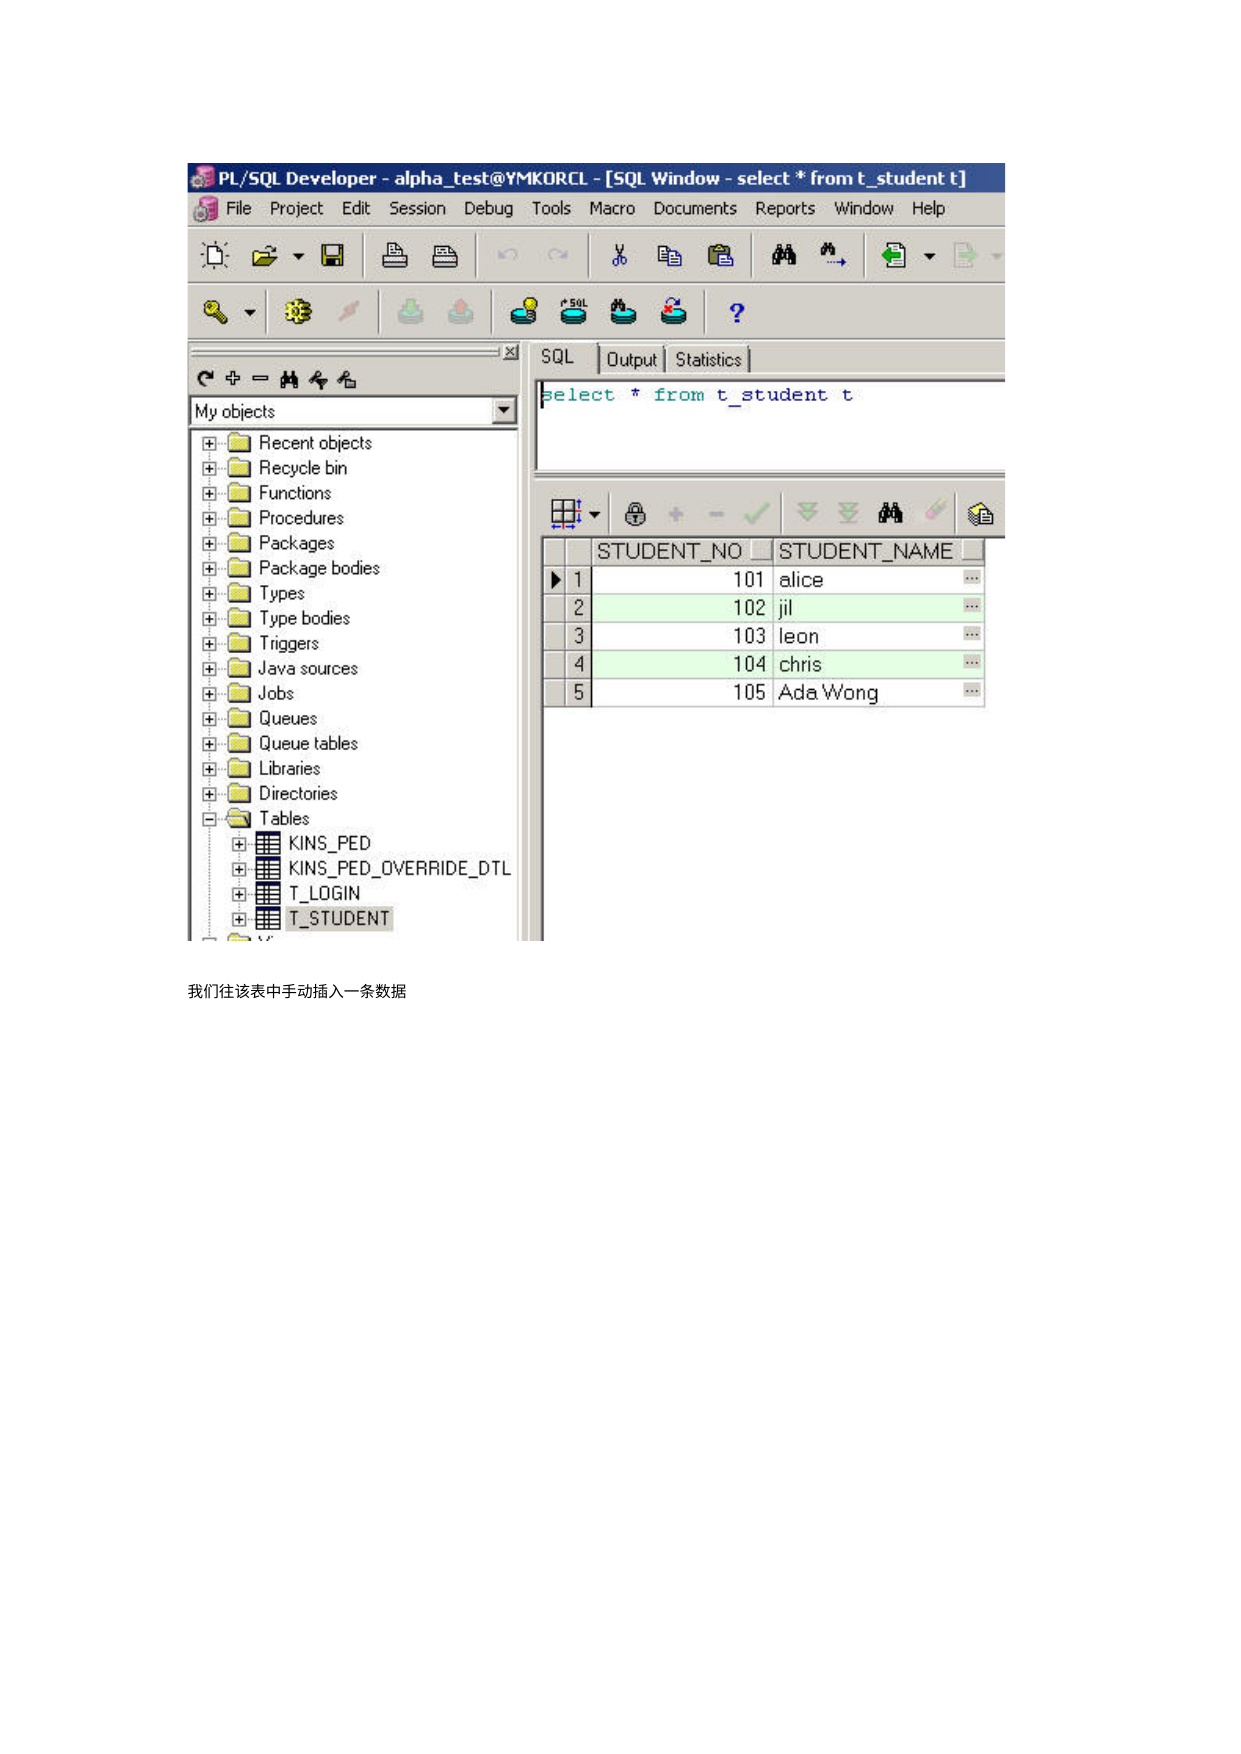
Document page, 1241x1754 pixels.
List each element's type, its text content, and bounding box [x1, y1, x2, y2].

picture [187, 163, 1005, 941]
text 我们往该表中手动插入一条数据 [187, 974, 1053, 1007]
